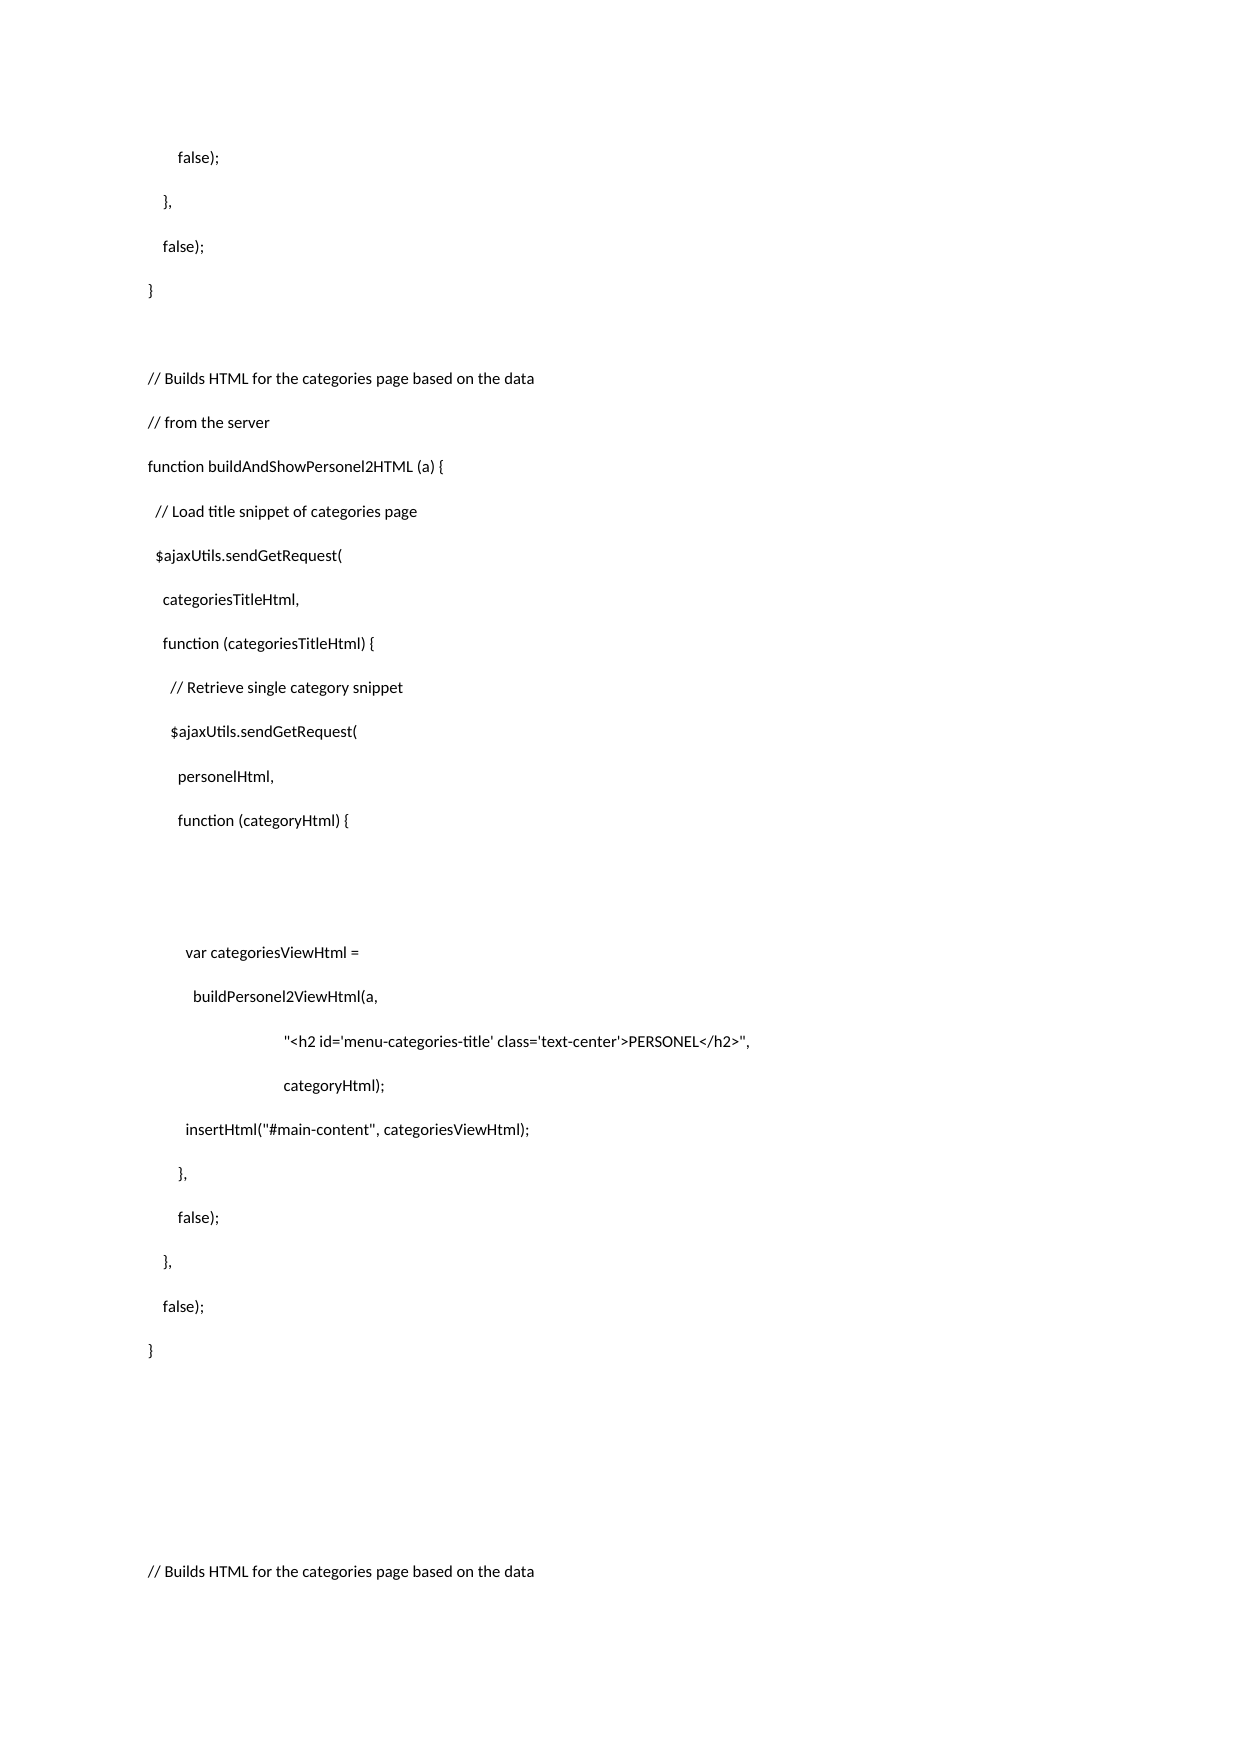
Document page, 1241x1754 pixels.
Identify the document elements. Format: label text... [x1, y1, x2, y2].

text false); [148, 1208, 1093, 1228]
text false); [148, 148, 1093, 168]
text function (categoriesTitleHtml) { [148, 633, 1093, 654]
text }, [148, 192, 1093, 212]
text $ajaxUtils.sendGetRequest( [148, 545, 1093, 565]
text false); [148, 236, 1093, 256]
text categoryHtml); [148, 1075, 1093, 1095]
text // Load title snippet of categories page [148, 501, 1093, 521]
text // Retrieve single category snippet [148, 678, 1093, 698]
text // from the server [148, 413, 1093, 433]
text var categoriesViewHtml = [148, 943, 1093, 963]
text }, [148, 1163, 1093, 1184]
text "<h2 id='menu-categories-title' class='text-center'>PERSONEL</h2>", [148, 1031, 1093, 1051]
text }, [148, 1252, 1093, 1272]
text } [148, 1340, 1093, 1360]
text false); [148, 1296, 1093, 1316]
text categoriesTitleHtml, [148, 589, 1093, 609]
text function buildAndShowPersonel2HTML (a) { [148, 457, 1093, 477]
text personelHtml, [148, 766, 1093, 786]
text buildPersonel2ViewHtml(a, [148, 987, 1093, 1007]
text // Builds HTML for the categories page based on the data [148, 1561, 1093, 1581]
text // Builds HTML for the categories page based on the data [148, 368, 1093, 389]
text } [148, 280, 1093, 300]
text insertHtml("#main-content", categoriesViewHtml); [148, 1119, 1093, 1139]
text $ajaxUtils.sendGetRequest( [148, 722, 1093, 742]
text function (categoryHtml) { [148, 810, 1093, 830]
